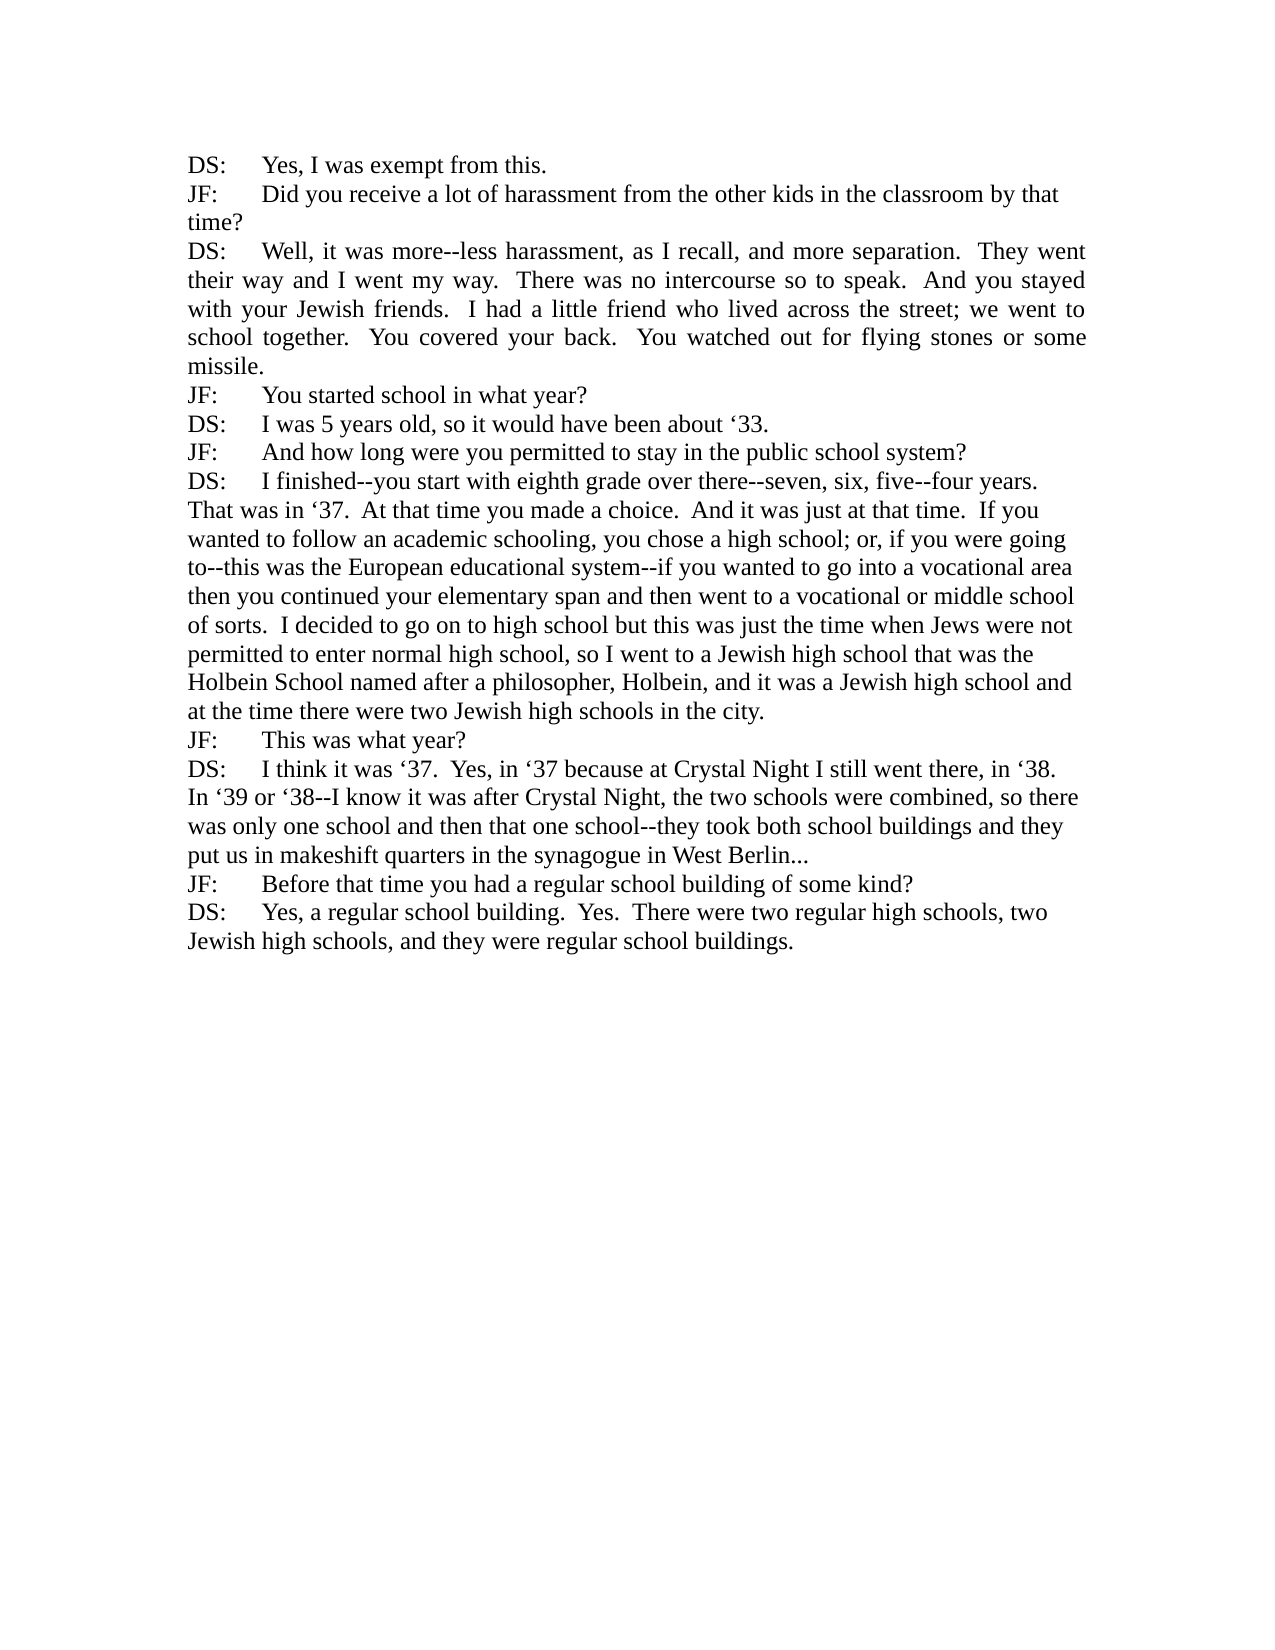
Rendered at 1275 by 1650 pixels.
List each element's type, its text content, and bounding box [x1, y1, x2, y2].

text DS: Yes, a regular school building. Yes. There were two regular high schools, two Jewish high schools, and they were regular school buildings. [187, 926, 1087, 984]
text DS: I think it was ‘37. Yes, in ‘37 because at Crystal Night I still went there, in ‘38. In ‘39 or ‘38--I know it was after Crystal Night, the two schools were combined, so there was only one school and then that one school--they took both school buildings and they put us in makeshift quarters in the synagogue in West Berlin... [187, 782, 1087, 897]
text DS: I finished--you start with eighth grade over there--seven, six, five--four years. That was in ‘37. At that time you made a choice. And it was just at that time. If you wanted to follow an academic schooling, you chose a high school; or, if you were going to--this was the European educational system--if you wanted to go into a vocational area then you continued your elementary span and then went to a vocational or middle school of sorts. I decided to go on to high school but this was just the time when Jews were not permitted to enter normal high school, so I went to a Jewish high school that was the Holbein School named after a philosopher, Holbein, and it was a Jewish high school and at the time there were two Jewish high schools in the city. [187, 495, 1087, 754]
text JF: You started school in what year? [187, 409, 1087, 437]
text JF: Before that time you had a regular school building of some kind? [187, 897, 1087, 926]
text DS: Yes, I was exempt from this. [187, 179, 1087, 207]
text JF: And how long were you permitted to stay in the public school system? [187, 466, 1087, 495]
text DS: I was 5 years old, so it would have been about ‘33. [187, 437, 1087, 466]
text JF: And he said that you were exempt from this? [187, 150, 1087, 179]
text JF: Did you receive a lot of harassment from the other kids in the classroom by that time? [187, 207, 1087, 265]
text DS: Well, it was more--less harassment, as I recall, and more separation. They went their way and I went my way. There was no intercourse so to speak. And you stayed with your Jewish friends. I had a little friend who lived across the street; we went to school together. You covered your back. You watched out for flying stones or some missile. [187, 265, 1087, 409]
text JF: This was what year? [187, 754, 1087, 782]
